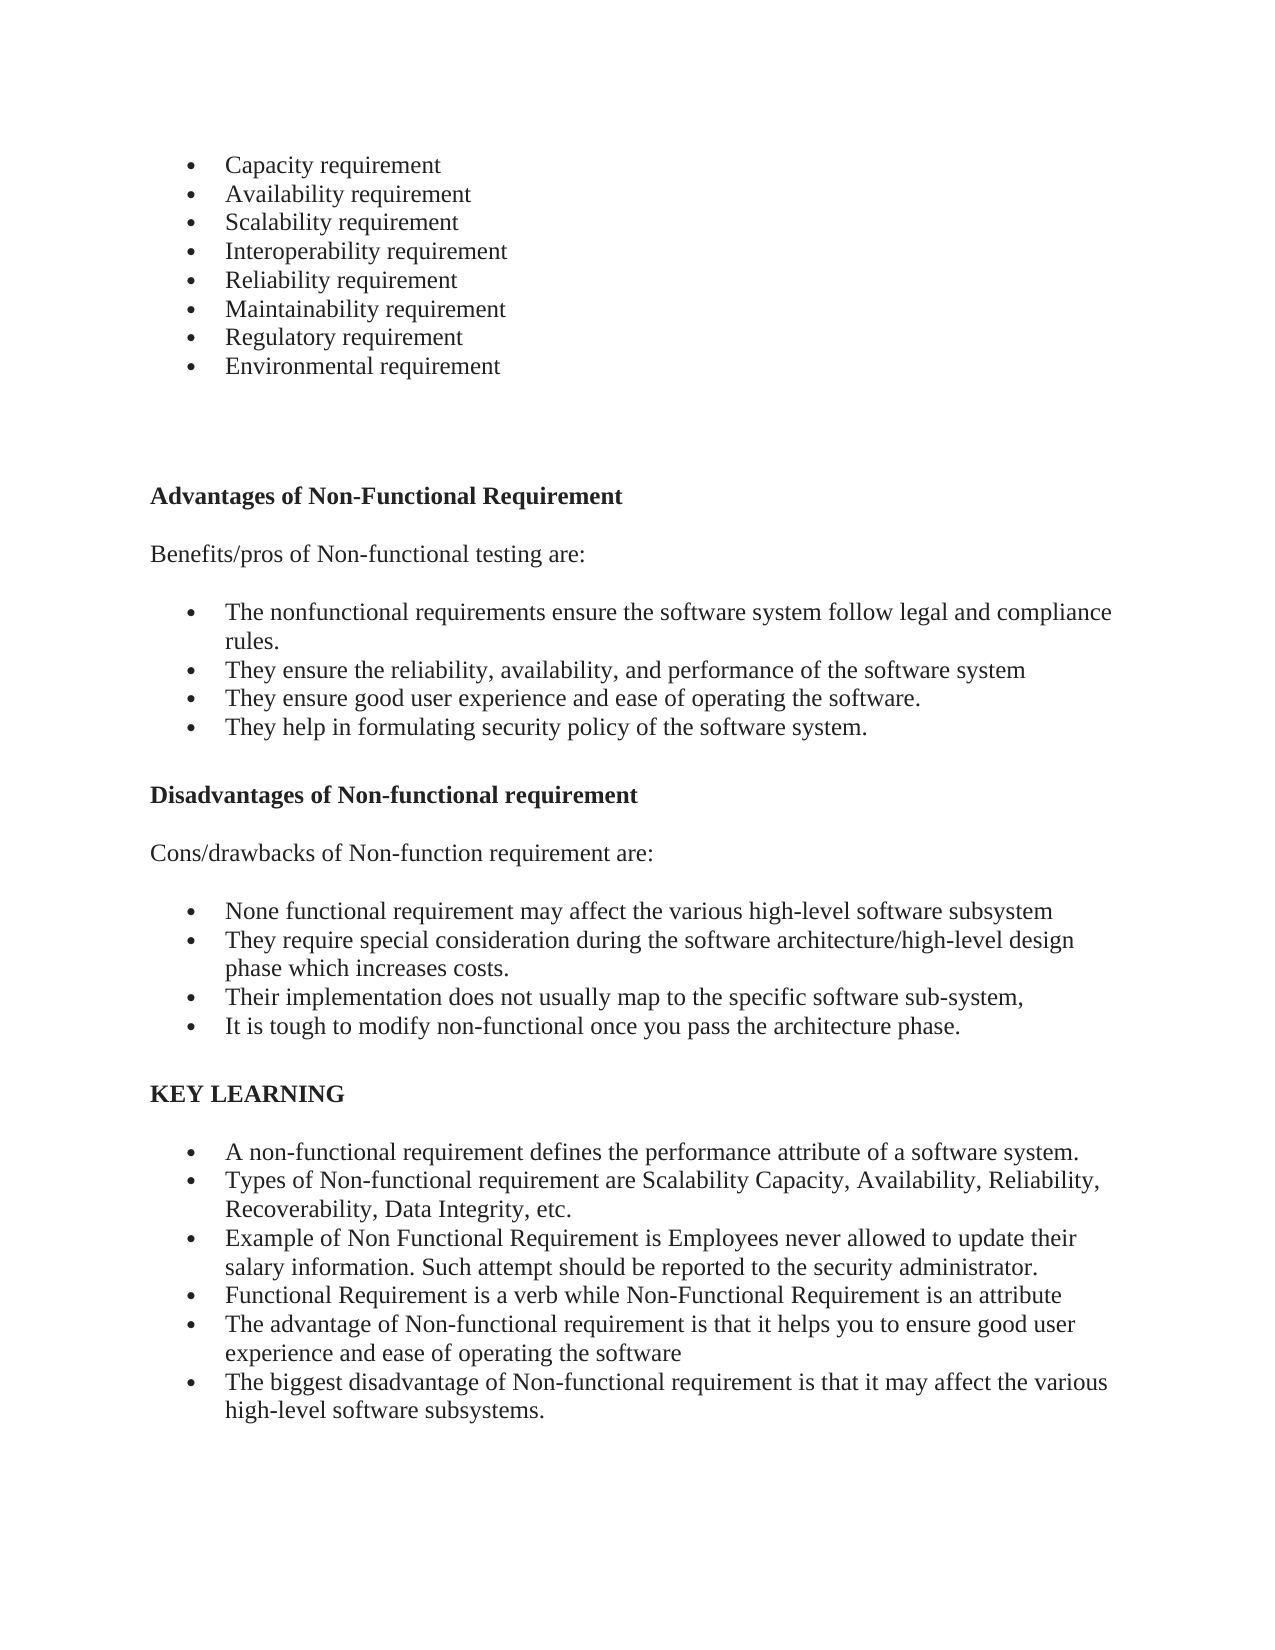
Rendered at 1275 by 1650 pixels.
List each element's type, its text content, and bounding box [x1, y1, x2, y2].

list Environmental requirement [187, 351, 1125, 380]
list Availability requirement [187, 179, 1125, 207]
list Reliability requirement [187, 265, 1125, 294]
list It is tough to modify non-functional once you pass the architecture phase. [187, 1011, 1125, 1040]
text Disadvantages of Non-functional requirement [150, 770, 1125, 809]
list Functional Requirement is a verb while Non-Functional Requirement is an attribute [187, 1281, 1125, 1309]
list Regulatory requirement [187, 322, 1125, 351]
list Types of Non-functional requirement are Scalability Capacity, Availability, Reliability, Recoverability, Data Integrity, etc. [187, 1166, 1125, 1223]
list Scalability requirement [187, 207, 1125, 236]
list Interoperability requirement [187, 236, 1125, 265]
list Example of Non Functional Requirement is Employees never allowed to update their salary information. Such attempt should be reported to the security administrator. [187, 1223, 1125, 1281]
list They ensure the reliability, availability, and performance of the software system [187, 655, 1125, 683]
text KEY LEARNING [150, 1069, 1125, 1108]
text Cons/drawbacks of Non-function requirement are: [150, 838, 1125, 867]
text Advantages of Non-Functional Requirement [150, 471, 1125, 510]
list A non-functional requirement defines the performance attribute of a software system. [187, 1137, 1125, 1166]
list The biggest disadvantage of Non-functional requirement is that it may affect the various high-level software subsystems. [187, 1367, 1125, 1424]
list The advantage of Non-functional requirement is that it helps you to ensure good user experience and ease of operating the software [187, 1309, 1125, 1367]
list Their implementation does not usually map to the specific software sub-system, [187, 982, 1125, 1011]
list They help in formulating security policy of the software system. [187, 712, 1125, 741]
list Maintainability requirement [187, 294, 1125, 322]
list Capacity requirement [187, 150, 1125, 179]
list They ensure good user experience and ease of operating the software. [187, 683, 1125, 712]
list The nonfunctional requirements ensure the software system follow legal and compliance rules. [187, 597, 1125, 655]
text Benefits/pros of Non-functional testing are: [150, 539, 1125, 568]
list They require special consideration during the software architecture/high-level design phase which increases costs. [187, 925, 1125, 982]
list None functional requirement may affect the various high-level software subsystem [187, 896, 1125, 925]
